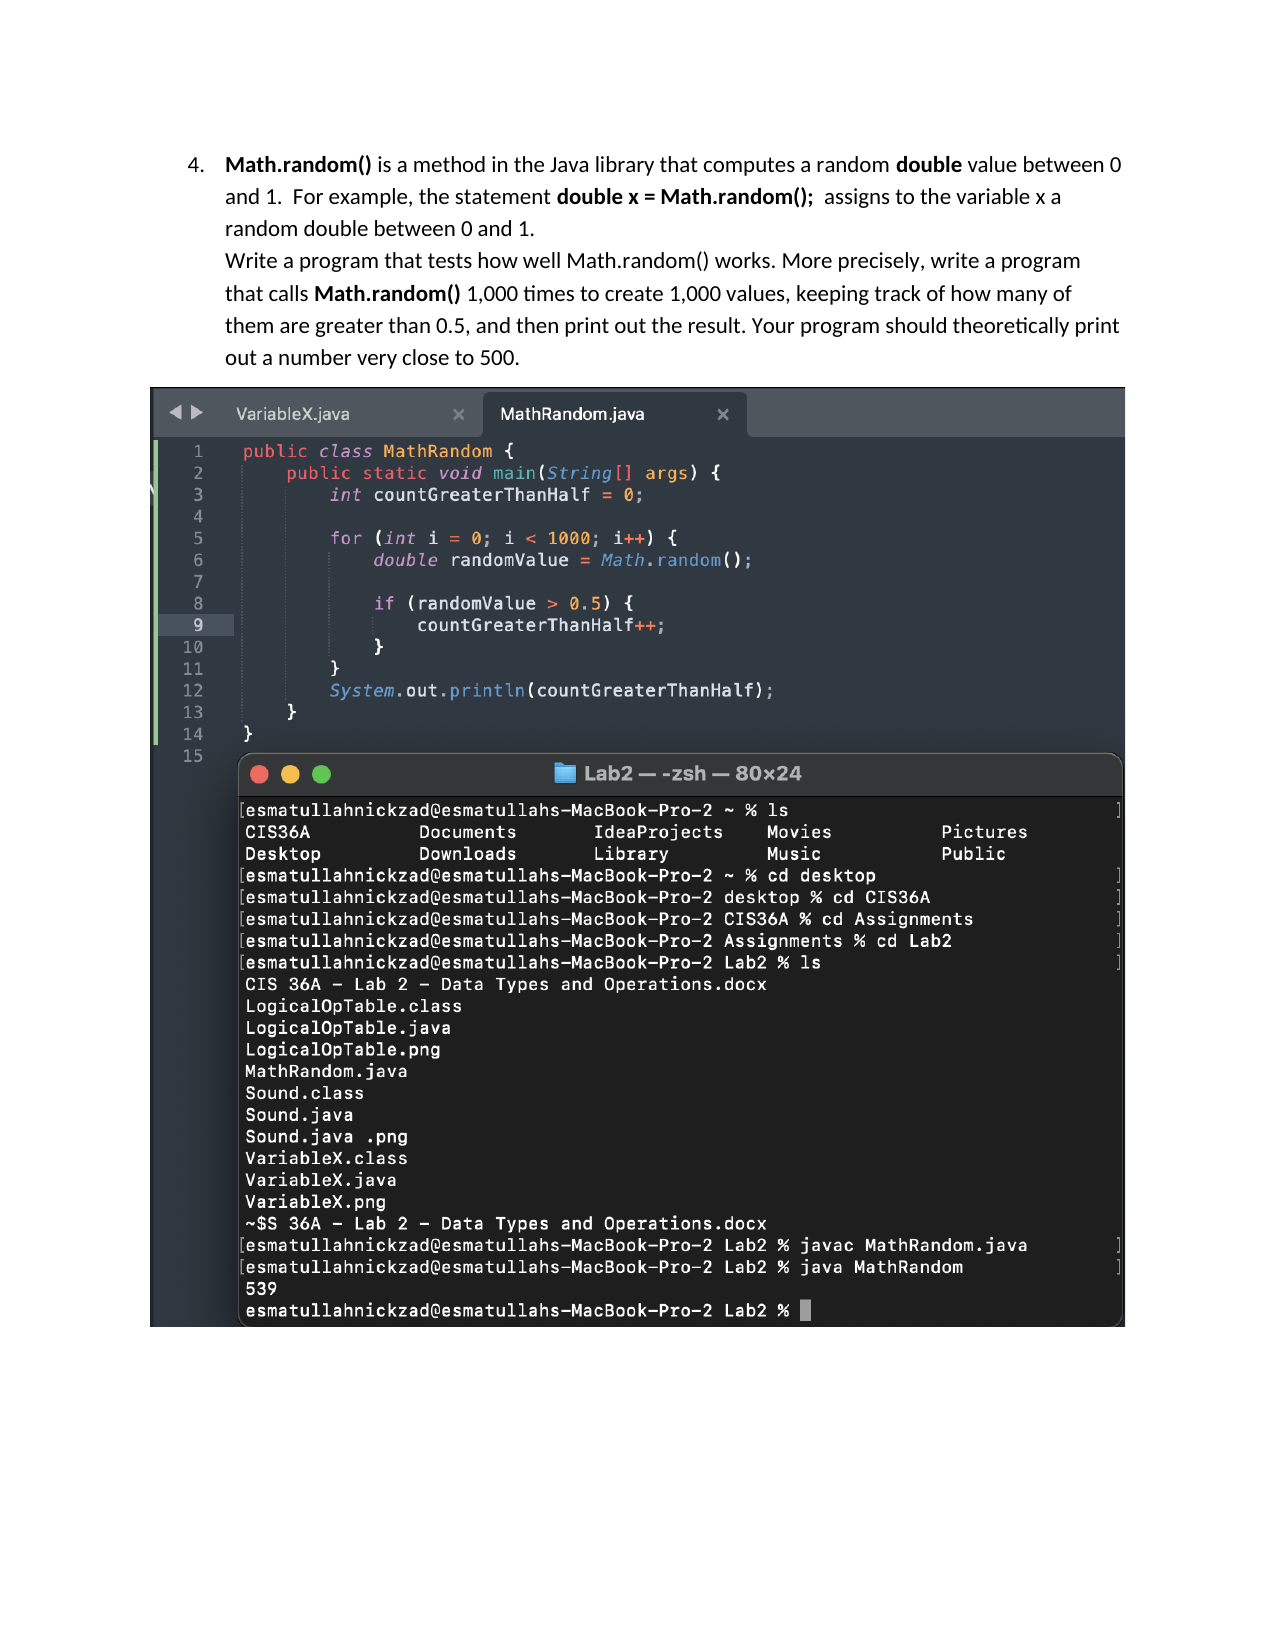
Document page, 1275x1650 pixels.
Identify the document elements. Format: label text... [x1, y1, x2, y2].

list Math.random() is a method in the Java library that computes a random double value between 0 and 1. For example, the statement double x = Math.random(); assigns to the variable x a random double between 0 and 1. Write a program that tests how well Math.random() works. More precisely, write a program that calls Math.random() 1,000 times to create 1,000 values, keeping track of how many of them are greater than 0.5, and then print out the result. Your program should theoretically print out a number very close to 500. [187, 150, 1125, 371]
picture [150, 387, 1125, 1327]
